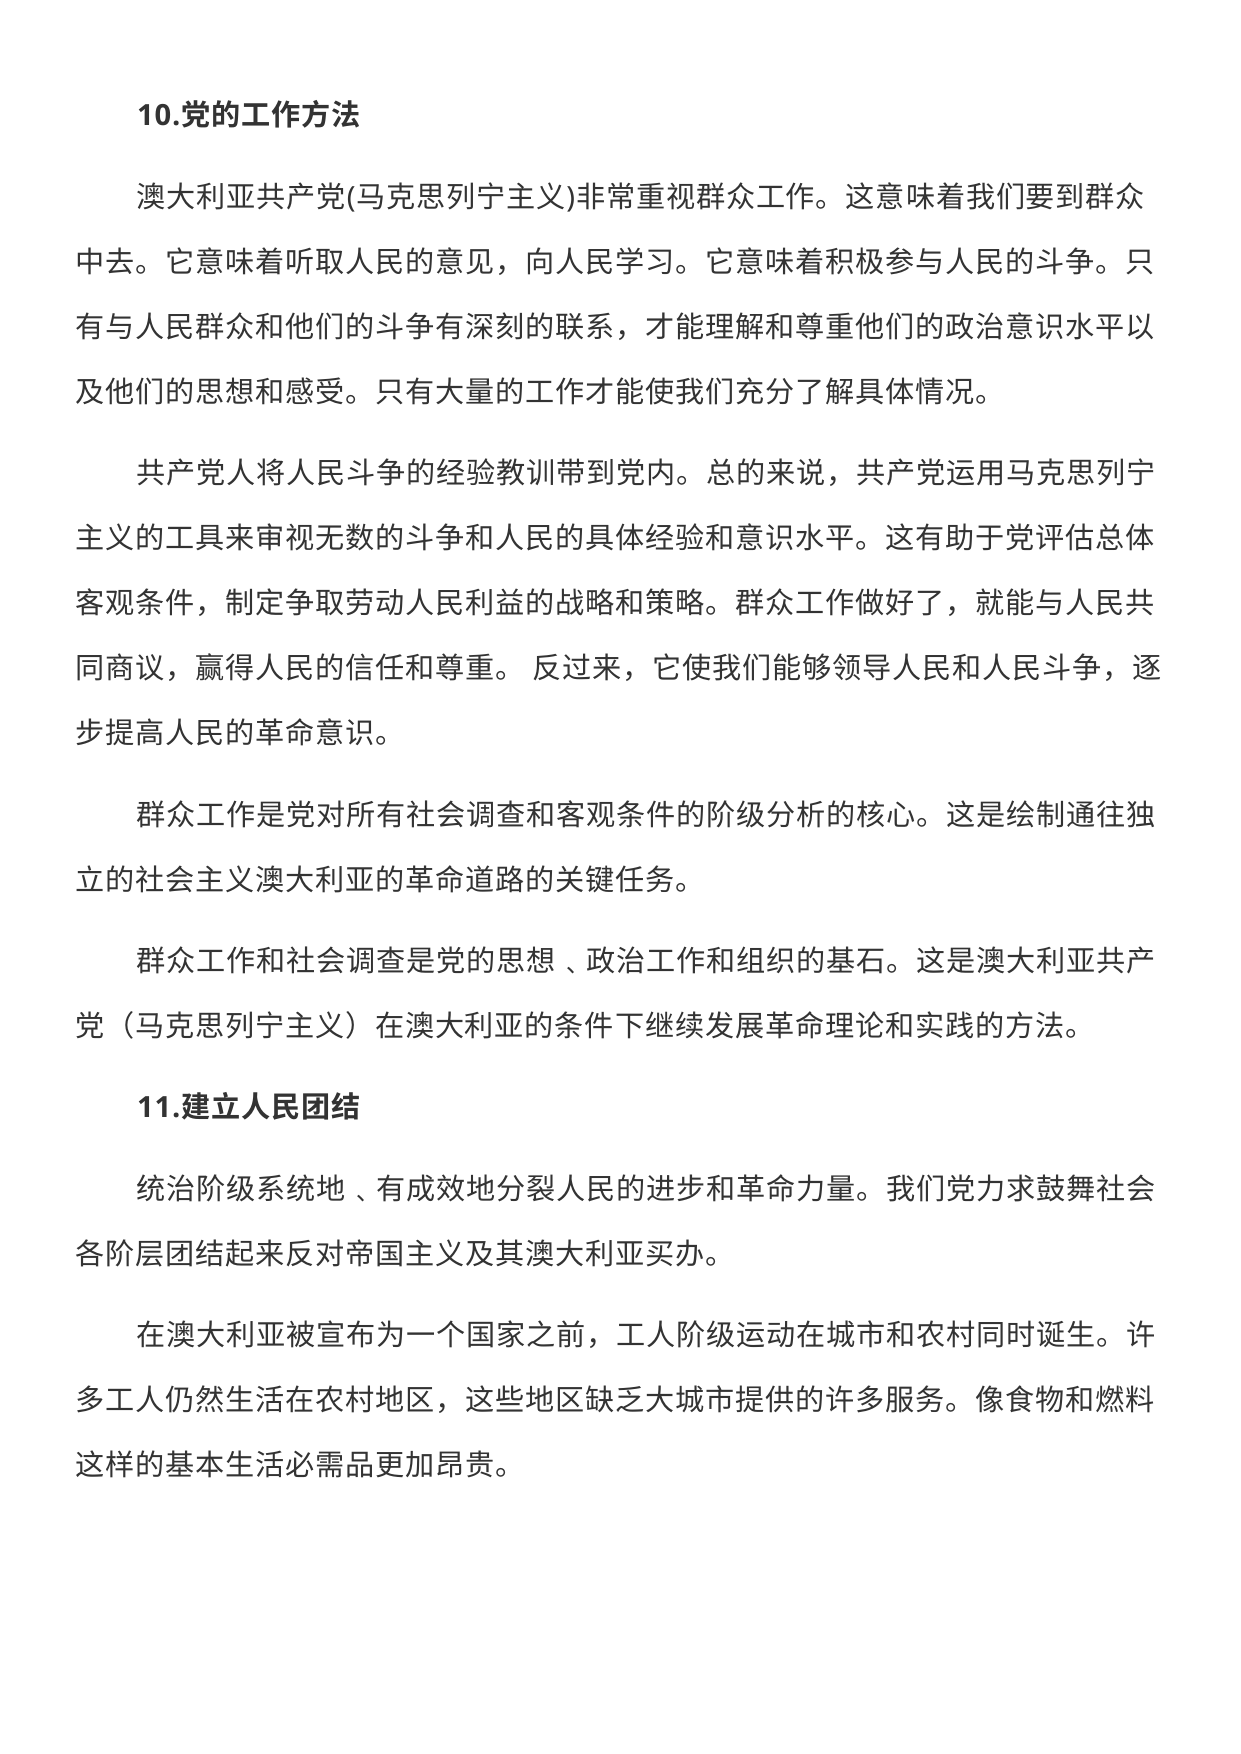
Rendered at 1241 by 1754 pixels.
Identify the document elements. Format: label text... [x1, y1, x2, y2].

text 10.党的工作方法 [75, 81, 1165, 146]
text 共产党人将人民斗争的经验教训带到党内。总的来说，共产党运用马克思列宁主义的工具来审视无数的斗争和人民的具体经验和意识水平。这有助于党评估总体客观条件，制定争取劳动人民利益的战略和策略。群众工作做好了，就能与人民共同商议，赢得人民的信任和尊重。 反过来，它使我们能够领导人民和人民斗争，逐步提高人民的革命意识。 [75, 438, 1165, 763]
text 11.建立人民团结 [75, 1072, 1165, 1137]
text 统治阶级系统地﹑有成效地分裂人民的进步和革命力量。我们党力求鼓舞社会各阶层团结起来反对帝国主义及其澳大利亚买办。 [75, 1154, 1165, 1284]
text 澳大利亚共产党(马克思列宁主义)非常重视群众工作。这意味着我们要到群众中去。它意味着听取人民的意见，向人民学习。它意味着积极参与人民的斗争。只有与人民群众和他们的斗争有深刻的联系，才能理解和尊重他们的政治意识水平以及他们的思想和感受。只有大量的工作才能使我们充分了解具体情况。 [75, 162, 1165, 422]
text 群众工作和社会调查是党的思想﹑政治工作和组织的基石。这是澳大利亚共产党（马克思列宁主义）在澳大利亚的条件下继续发展革命理论和实践的方法。 [75, 926, 1165, 1056]
text 在澳大利亚被宣布为一个国家之前，工人阶级运动在城市和农村同时诞生。许多工人仍然生活在农村地区，这些地区缺乏大城市提供的许多服务。像食物和燃料这样的基本生活必需品更加昂贵。 [75, 1300, 1165, 1495]
text 群众工作是党对所有社会调查和客观条件的阶级分析的核心。这是绘制通往独立的社会主义澳大利亚的革命道路的关键任务。 [75, 780, 1165, 910]
